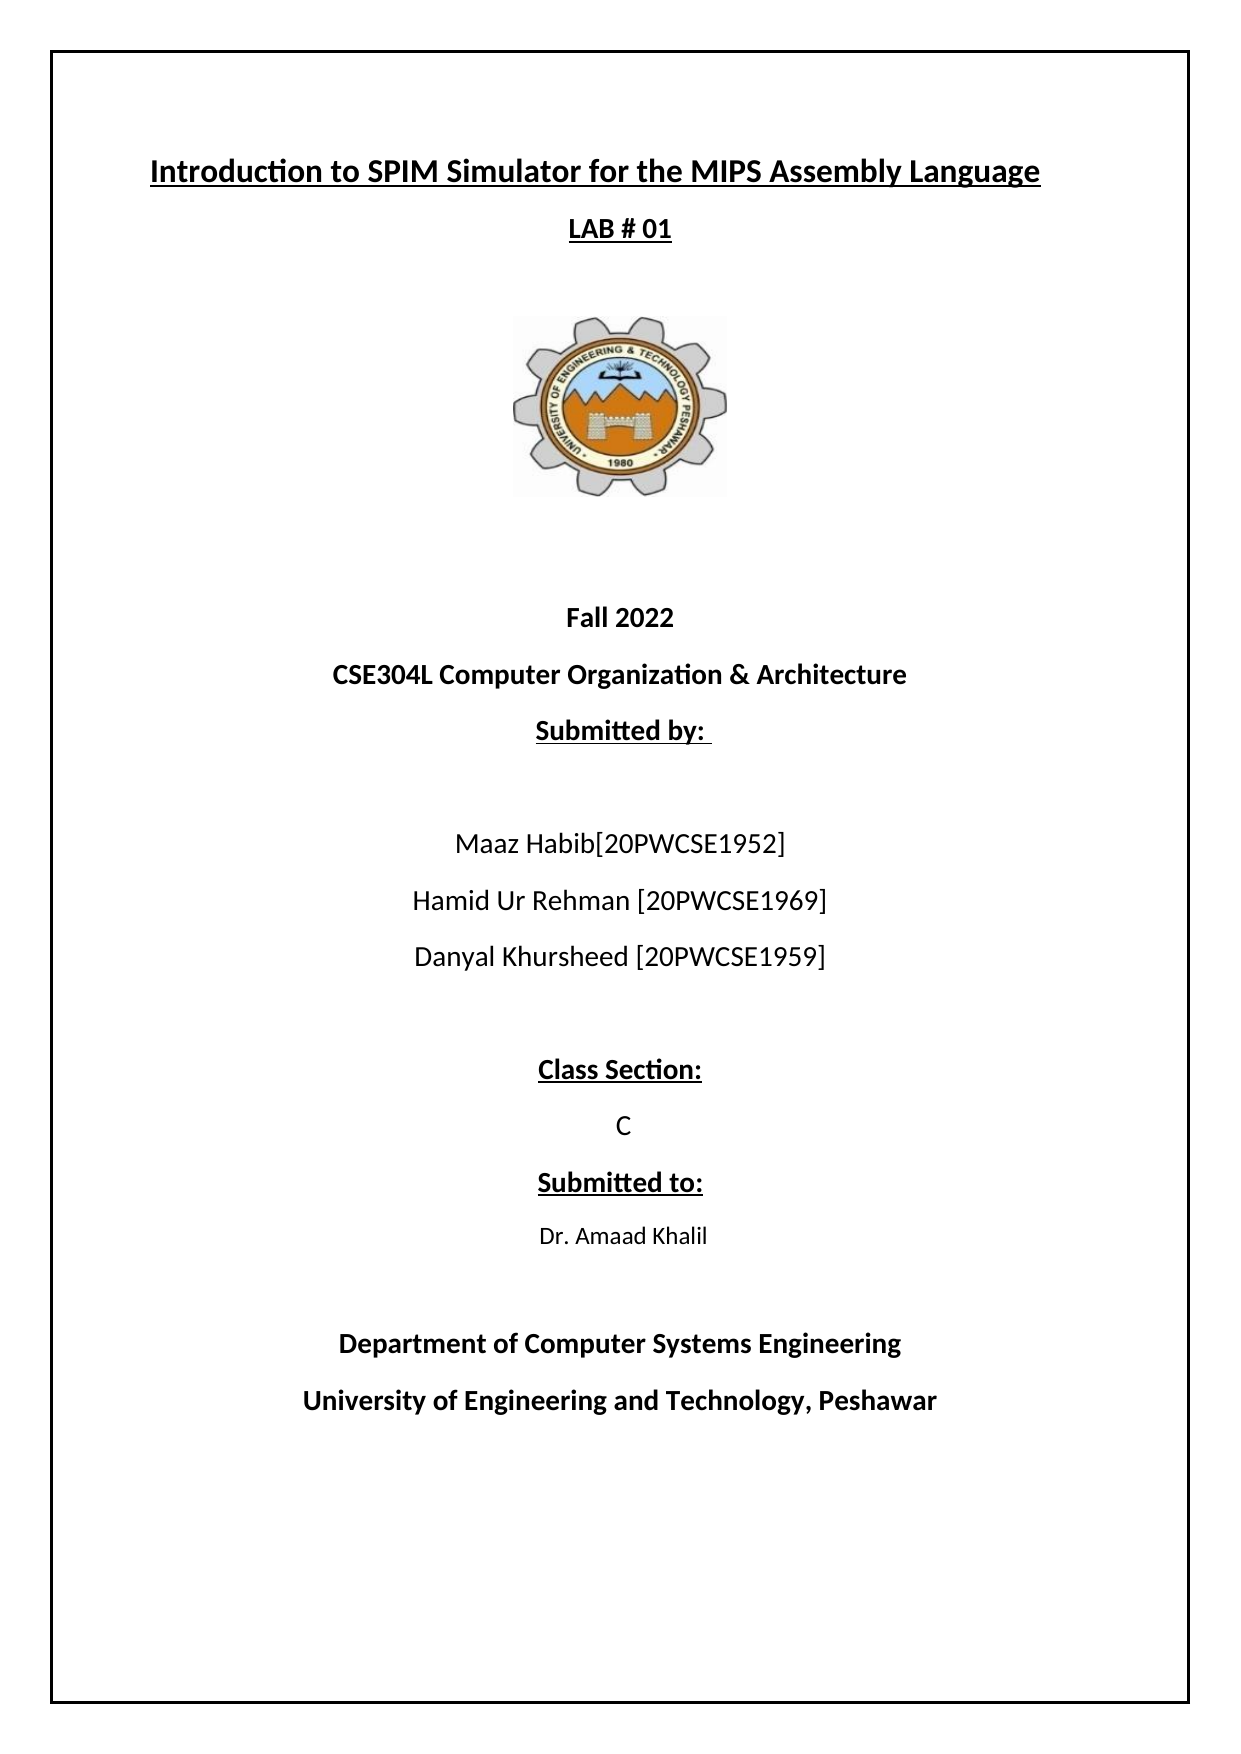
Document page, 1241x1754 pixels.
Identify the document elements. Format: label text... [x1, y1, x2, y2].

text Dr. Amaad Khalil [150, 1220, 1090, 1251]
text LAB # 01 [150, 211, 1090, 246]
text University of Engineering and Technology, Peshawar [150, 1382, 1090, 1417]
text Maaz Habib[20PWCSE1952] [150, 825, 1090, 861]
text Hamid Ur Rehman [20PWCSE1969] [150, 882, 1090, 917]
text Danyal Khursheed [20PWCSE1959] [150, 938, 1090, 974]
text Submitted by: [150, 712, 1090, 748]
text CSE304L Computer Organization & Architecture [150, 656, 1090, 691]
text Submitted to: [150, 1164, 1090, 1199]
text Class Section: [150, 1051, 1090, 1087]
text Introduction to SPIM Simulator for the MIPS Assembly Language [150, 150, 1090, 191]
text Department of Computer Systems Engineering [150, 1325, 1090, 1361]
text C [150, 1107, 1090, 1143]
picture [513, 316, 728, 497]
text Fall 2022 [150, 599, 1090, 635]
